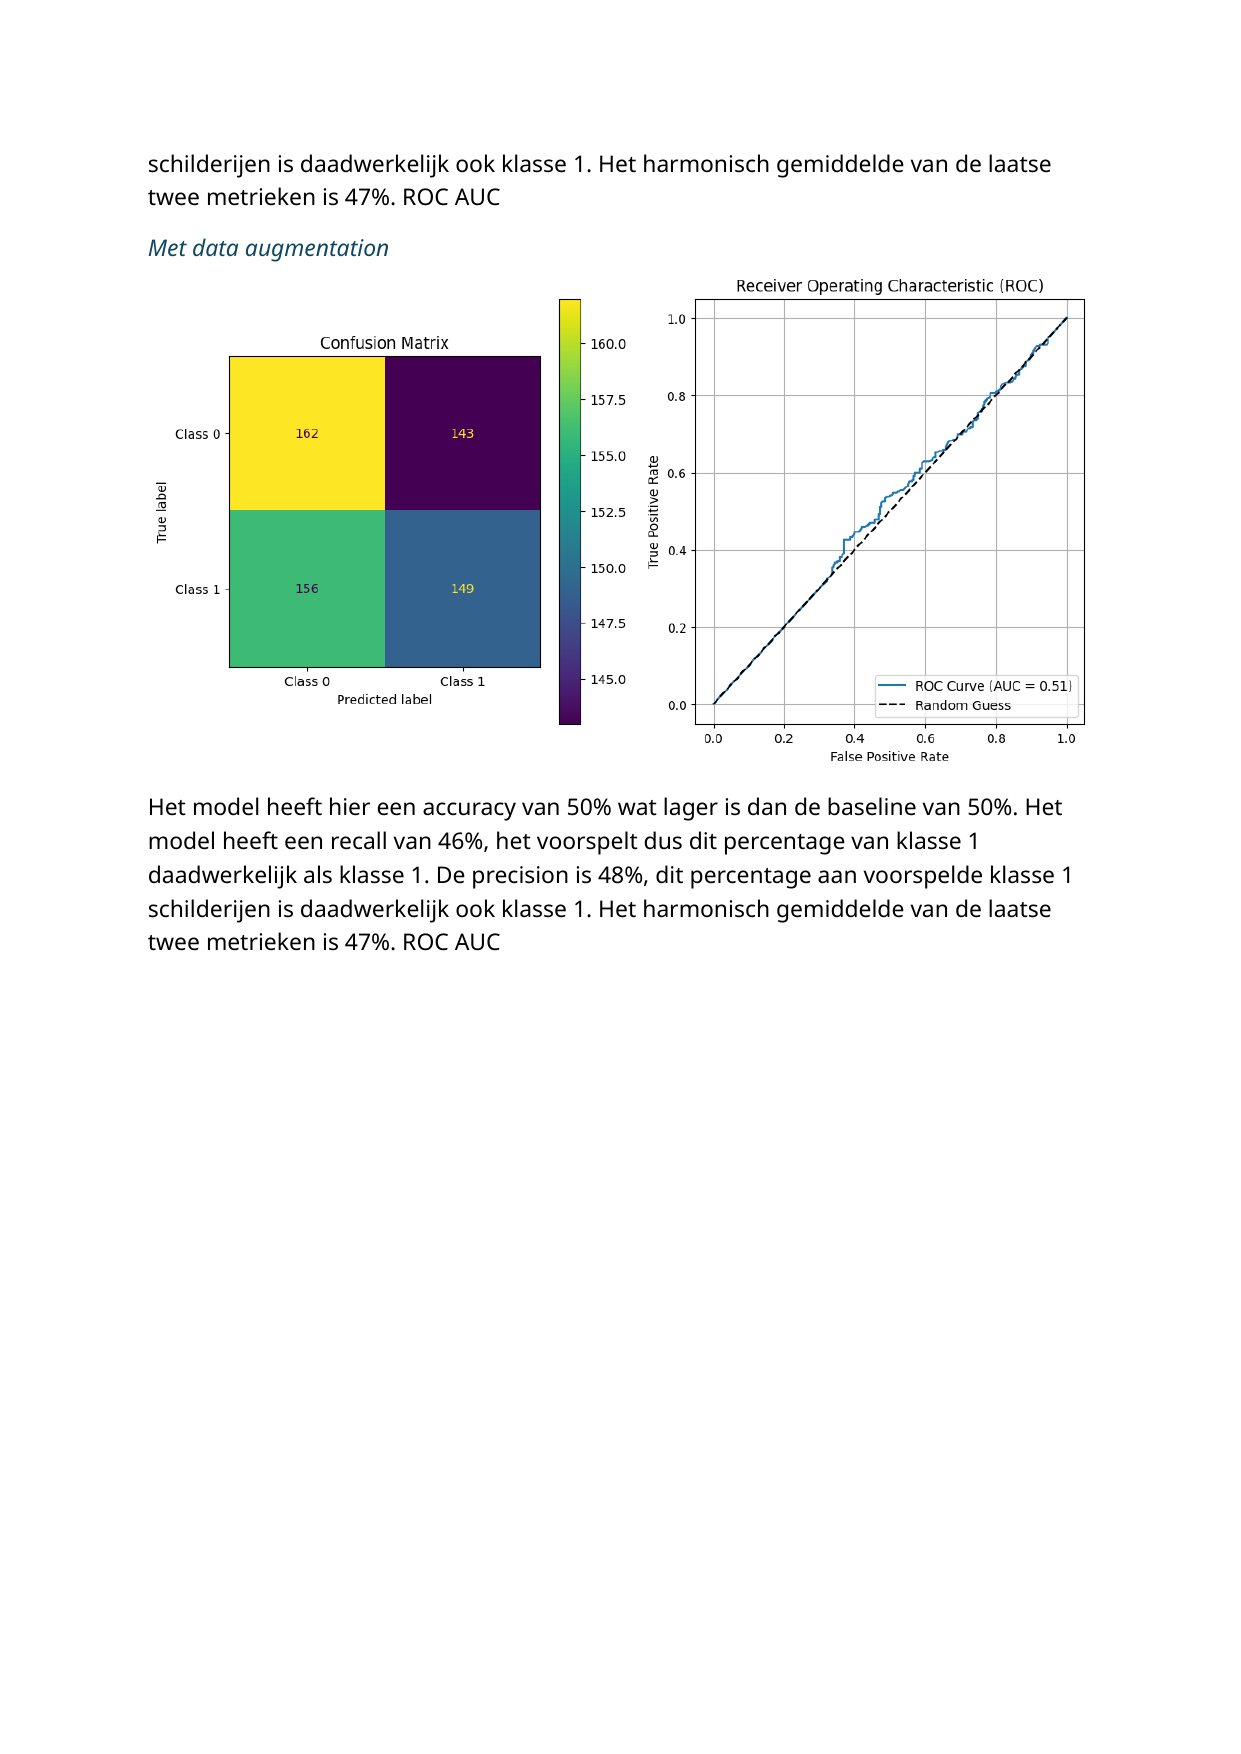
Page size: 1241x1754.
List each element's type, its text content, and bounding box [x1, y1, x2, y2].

text Het model heeft hier een accuracy van 50% wat lager is dan de baseline van 50%. Het model heeft een recall van 46%, het voorspelt dus dit percentage van klasse 1 daadwerkelijk als klasse 1. De precision is 48%, dit percentage aan voorspelde klasse 1 schilderijen is daadwerkelijk ook klasse 1. Het harmonisch gemiddelde van de laatse twee metrieken is 47%. ROC AUC [148, 791, 1093, 957]
subtitle Met data augmentation [148, 232, 1093, 263]
picture [147, 269, 1093, 772]
